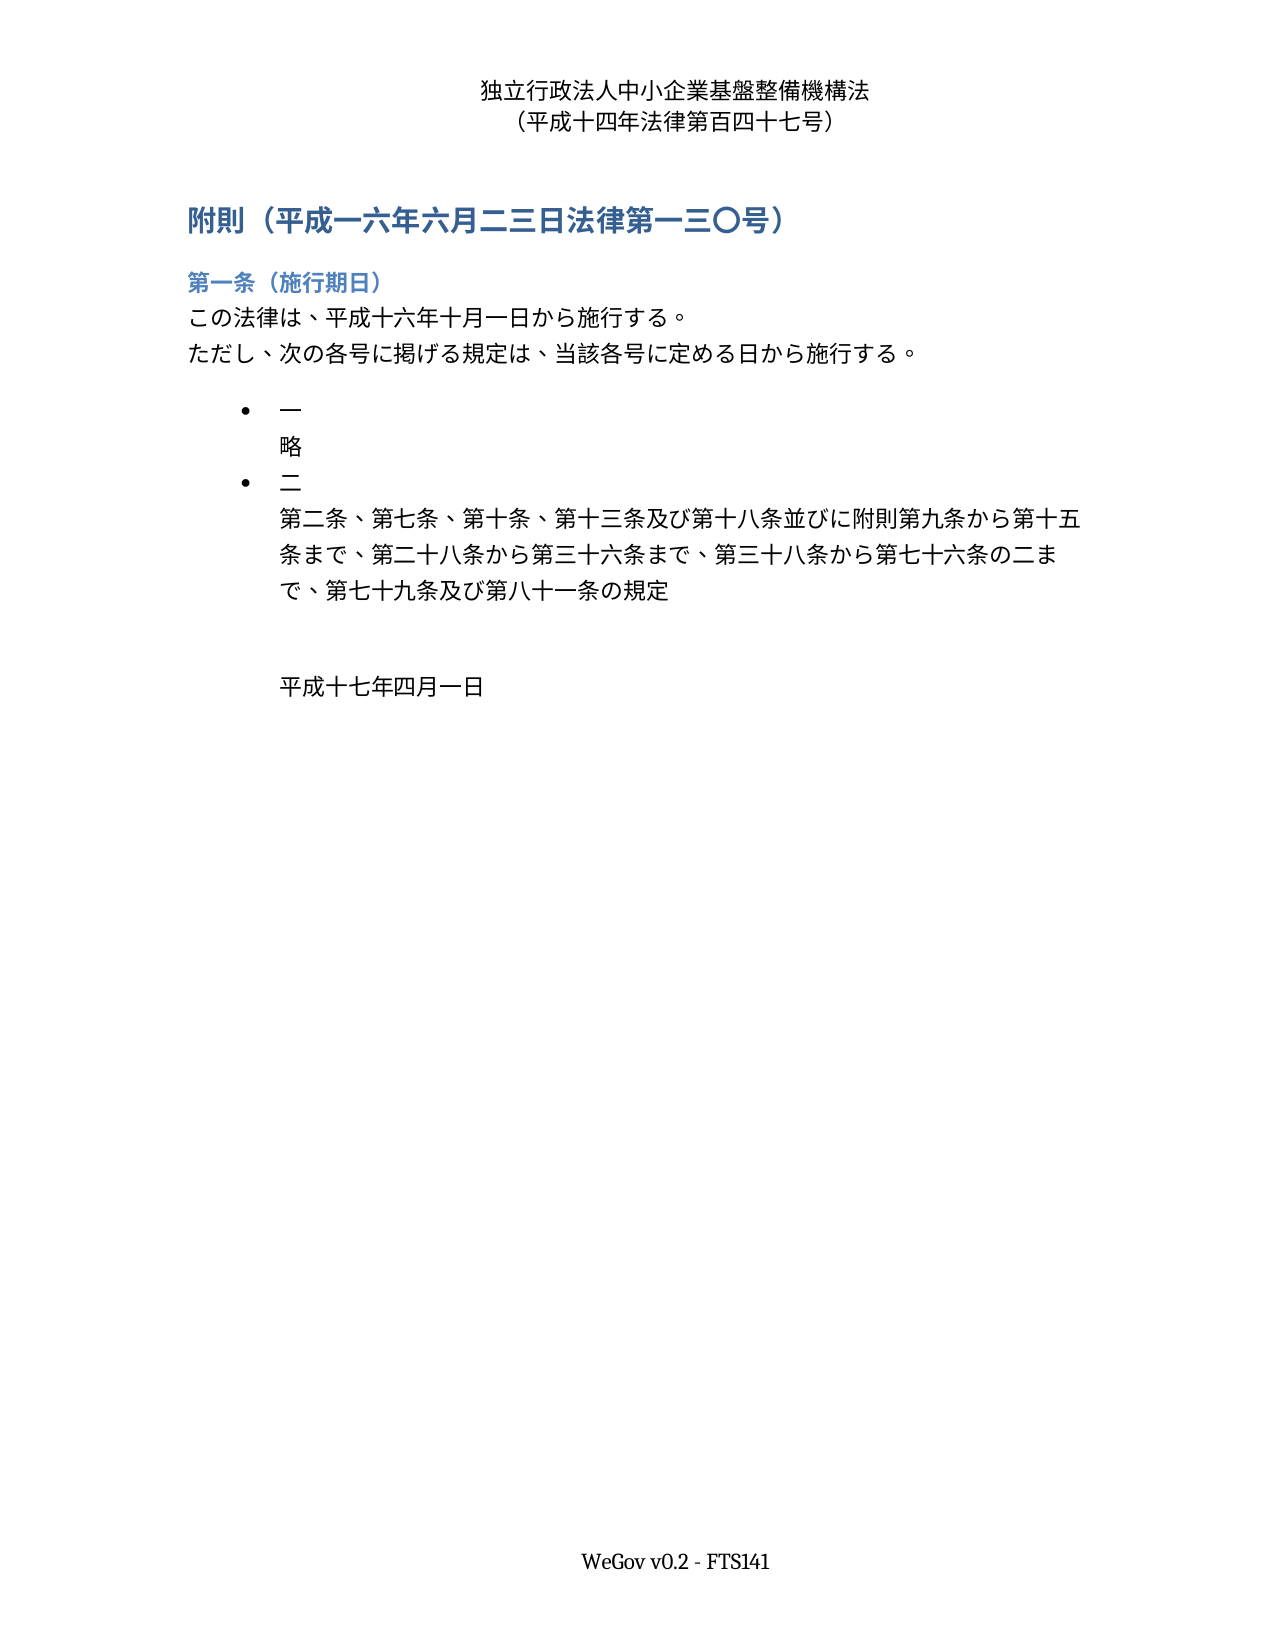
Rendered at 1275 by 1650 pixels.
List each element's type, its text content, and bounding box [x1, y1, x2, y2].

subtitle 第一条（施行期日） [187, 266, 1087, 298]
list 一 略 [242, 395, 1087, 462]
text この法律は、平成十六年十月一日から施行する。 ただし、次の各号に掲げる規定は、当該各号に定める日から施行する。 [187, 302, 1087, 369]
subtitle 附則（平成一六年六月二三日法律第一三〇号） [187, 200, 1087, 240]
list 二 第二条、第七条、第十条、第十三条及び第十八条並びに附則第九条から第十五条まで、第二十八条から第三十六条まで、第三十八条から第七十六条の二まで、第七十九条及び第八十一条の規定 平成十七年四月一日 [242, 467, 1087, 702]
